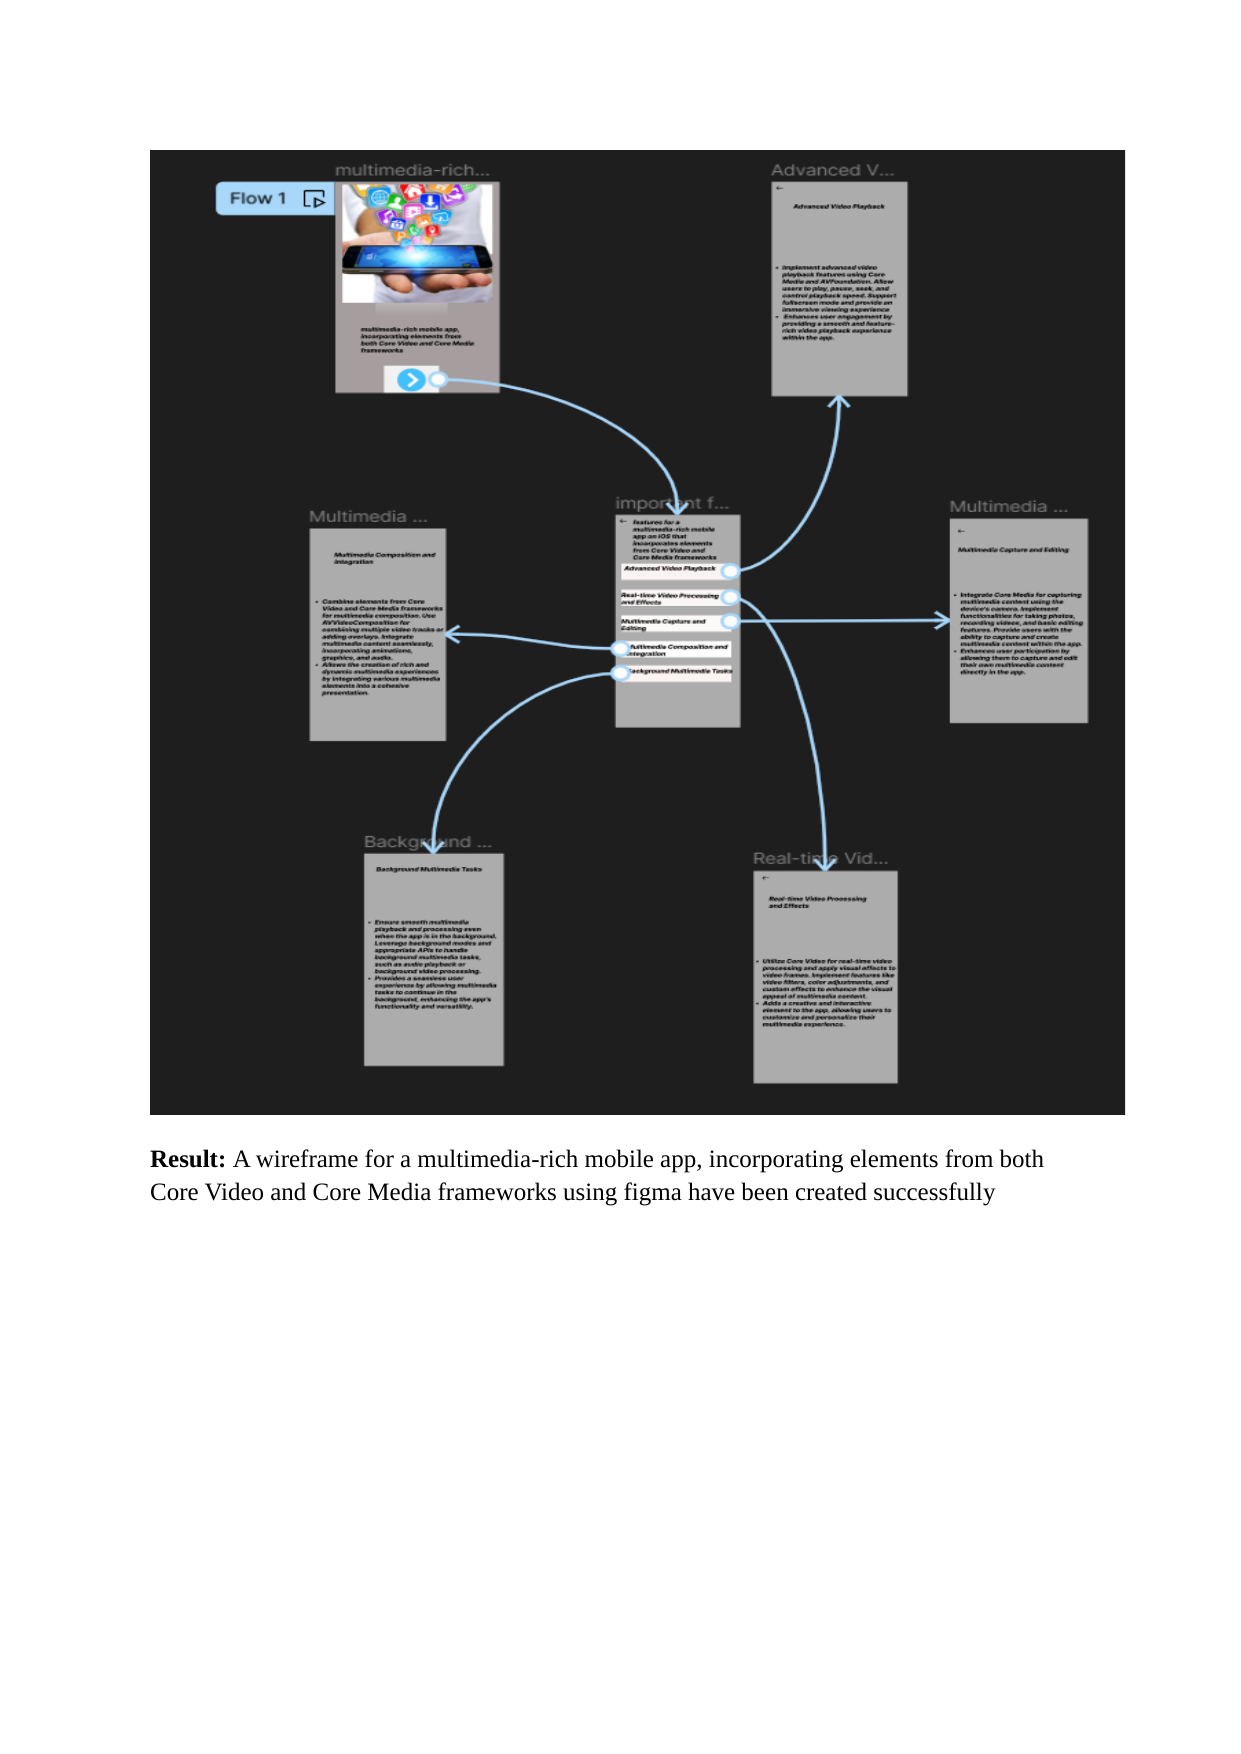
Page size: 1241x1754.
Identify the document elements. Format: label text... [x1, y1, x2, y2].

picture [150, 150, 1125, 1115]
text Result: A wireframe for a multimedia-rich mobile app, incorporating elements from both Core Video and Core Media frameworks using figma have been created successfully [150, 1144, 1090, 1206]
